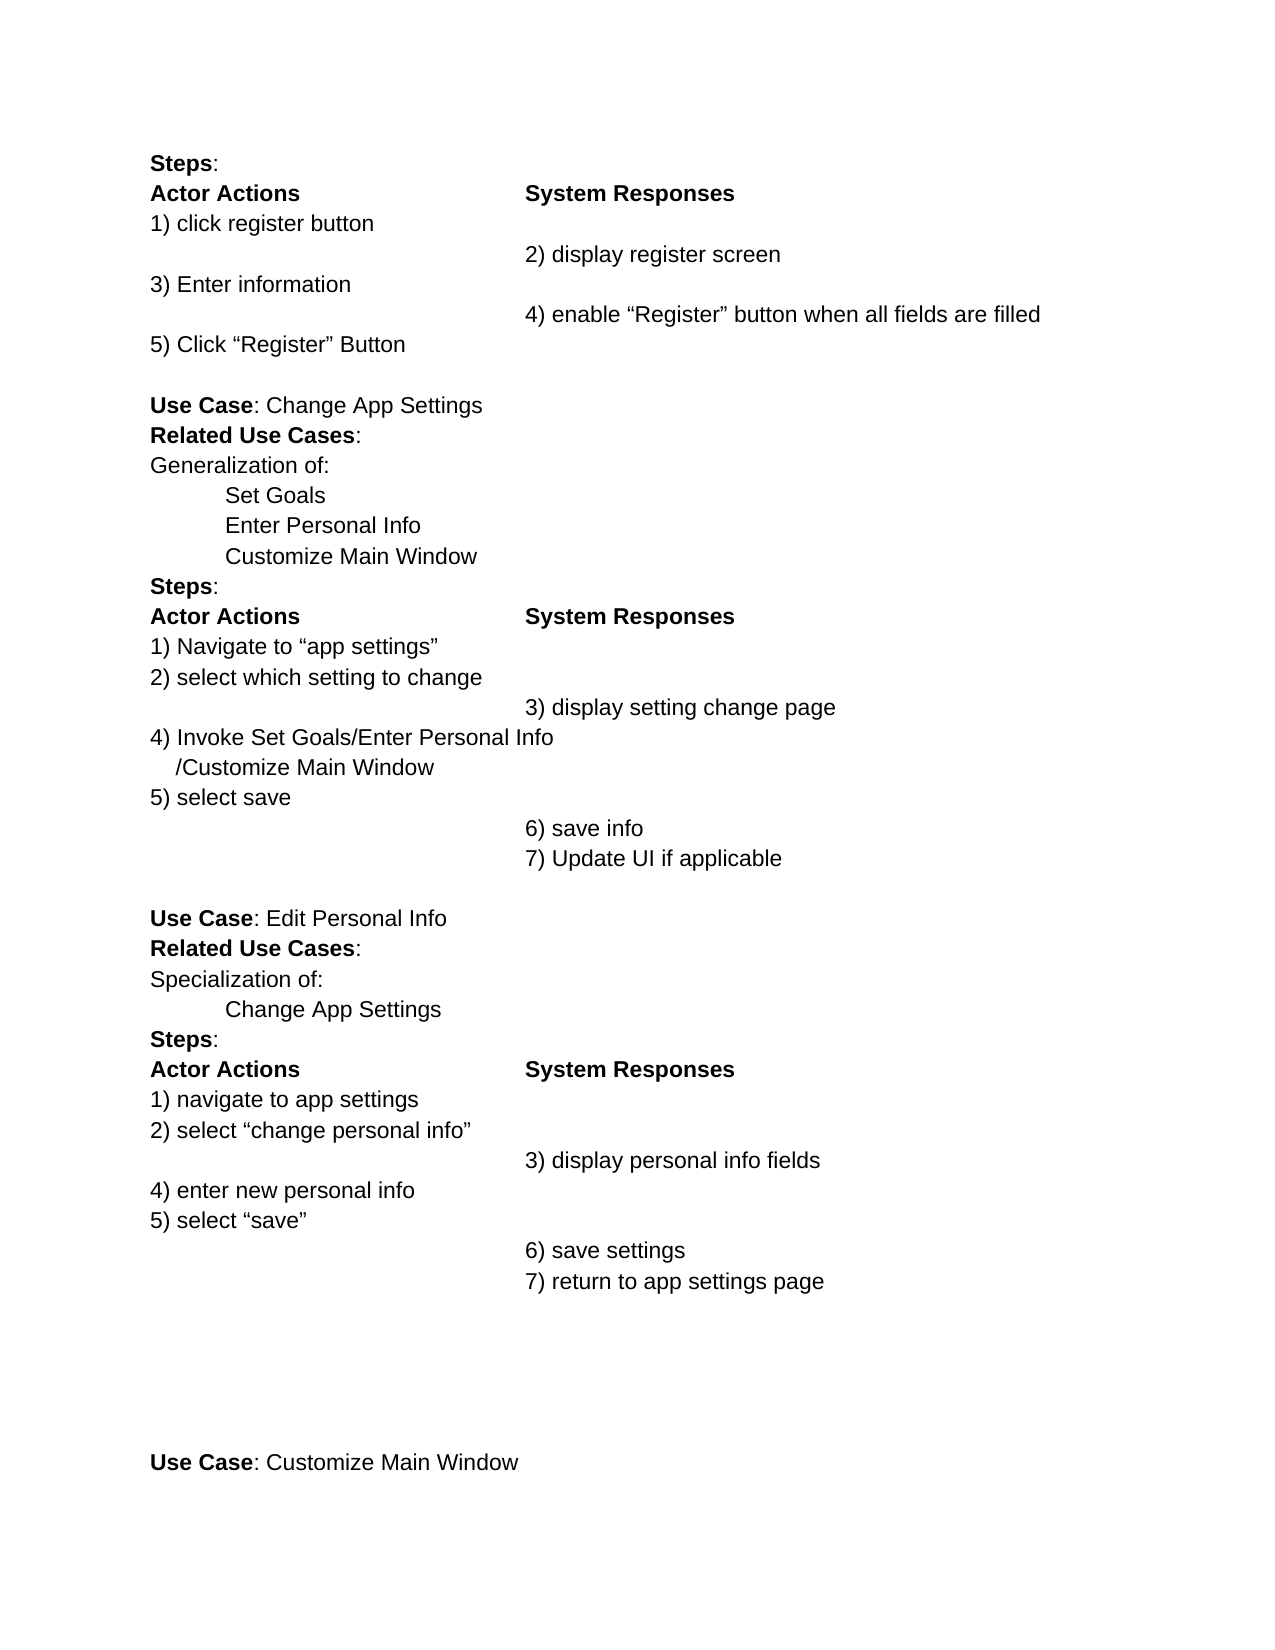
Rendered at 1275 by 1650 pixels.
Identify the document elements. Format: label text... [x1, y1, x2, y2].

text 6) save settings [150, 1237, 1125, 1264]
text 1) navigate to app settings [150, 1086, 1125, 1113]
text 7) Update UI if applicable [150, 845, 1125, 871]
text 4) enter new personal info [150, 1177, 1125, 1203]
text 1) Navigate to “app settings” [150, 633, 1125, 660]
text Steps: [150, 1026, 1125, 1052]
text Related Use Cases: [150, 422, 1125, 448]
text Change App Settings [150, 996, 1125, 1022]
text Enter Personal Info [150, 512, 1125, 539]
text Set Goals [150, 482, 1125, 509]
text Actor Actions System Responses [150, 1056, 1125, 1083]
text Generalization of: [150, 452, 1125, 478]
text Steps: [150, 573, 1125, 599]
text 3) display personal info fields [150, 1147, 1125, 1173]
text Use Case: Customize Main Window [150, 1449, 1125, 1475]
text 4) Invoke Set Goals/Enter Personal Info [150, 724, 1125, 750]
text Customize Main Window [150, 543, 1125, 569]
text 1) click register button [150, 210, 1125, 237]
text 3) display setting change page [150, 694, 1125, 720]
text /Customize Main Window [150, 754, 1125, 781]
text 4) enable “Register” button when all fields are filled [150, 301, 1125, 327]
text Use Case: Edit Personal Info [150, 905, 1125, 932]
text Actor Actions System Responses [150, 180, 1125, 207]
text Related Use Cases: [150, 935, 1125, 962]
text 5) select “save” [150, 1207, 1125, 1234]
text 5) Click “Register” Button [150, 331, 1125, 358]
text 7) return to app settings page [150, 1268, 1125, 1294]
text Specialization of: [150, 966, 1125, 992]
text Steps: [150, 150, 1125, 176]
text Use Case: Change App Settings [150, 392, 1125, 418]
text 5) select save [150, 784, 1125, 811]
text Actor Actions System Responses [150, 603, 1125, 629]
text 2) select which setting to change [150, 663, 1125, 690]
text 3) Enter information [150, 271, 1125, 297]
text 2) display register screen [150, 241, 1125, 267]
text 6) save info [150, 814, 1125, 841]
text 2) select “change personal info” [150, 1117, 1125, 1143]
